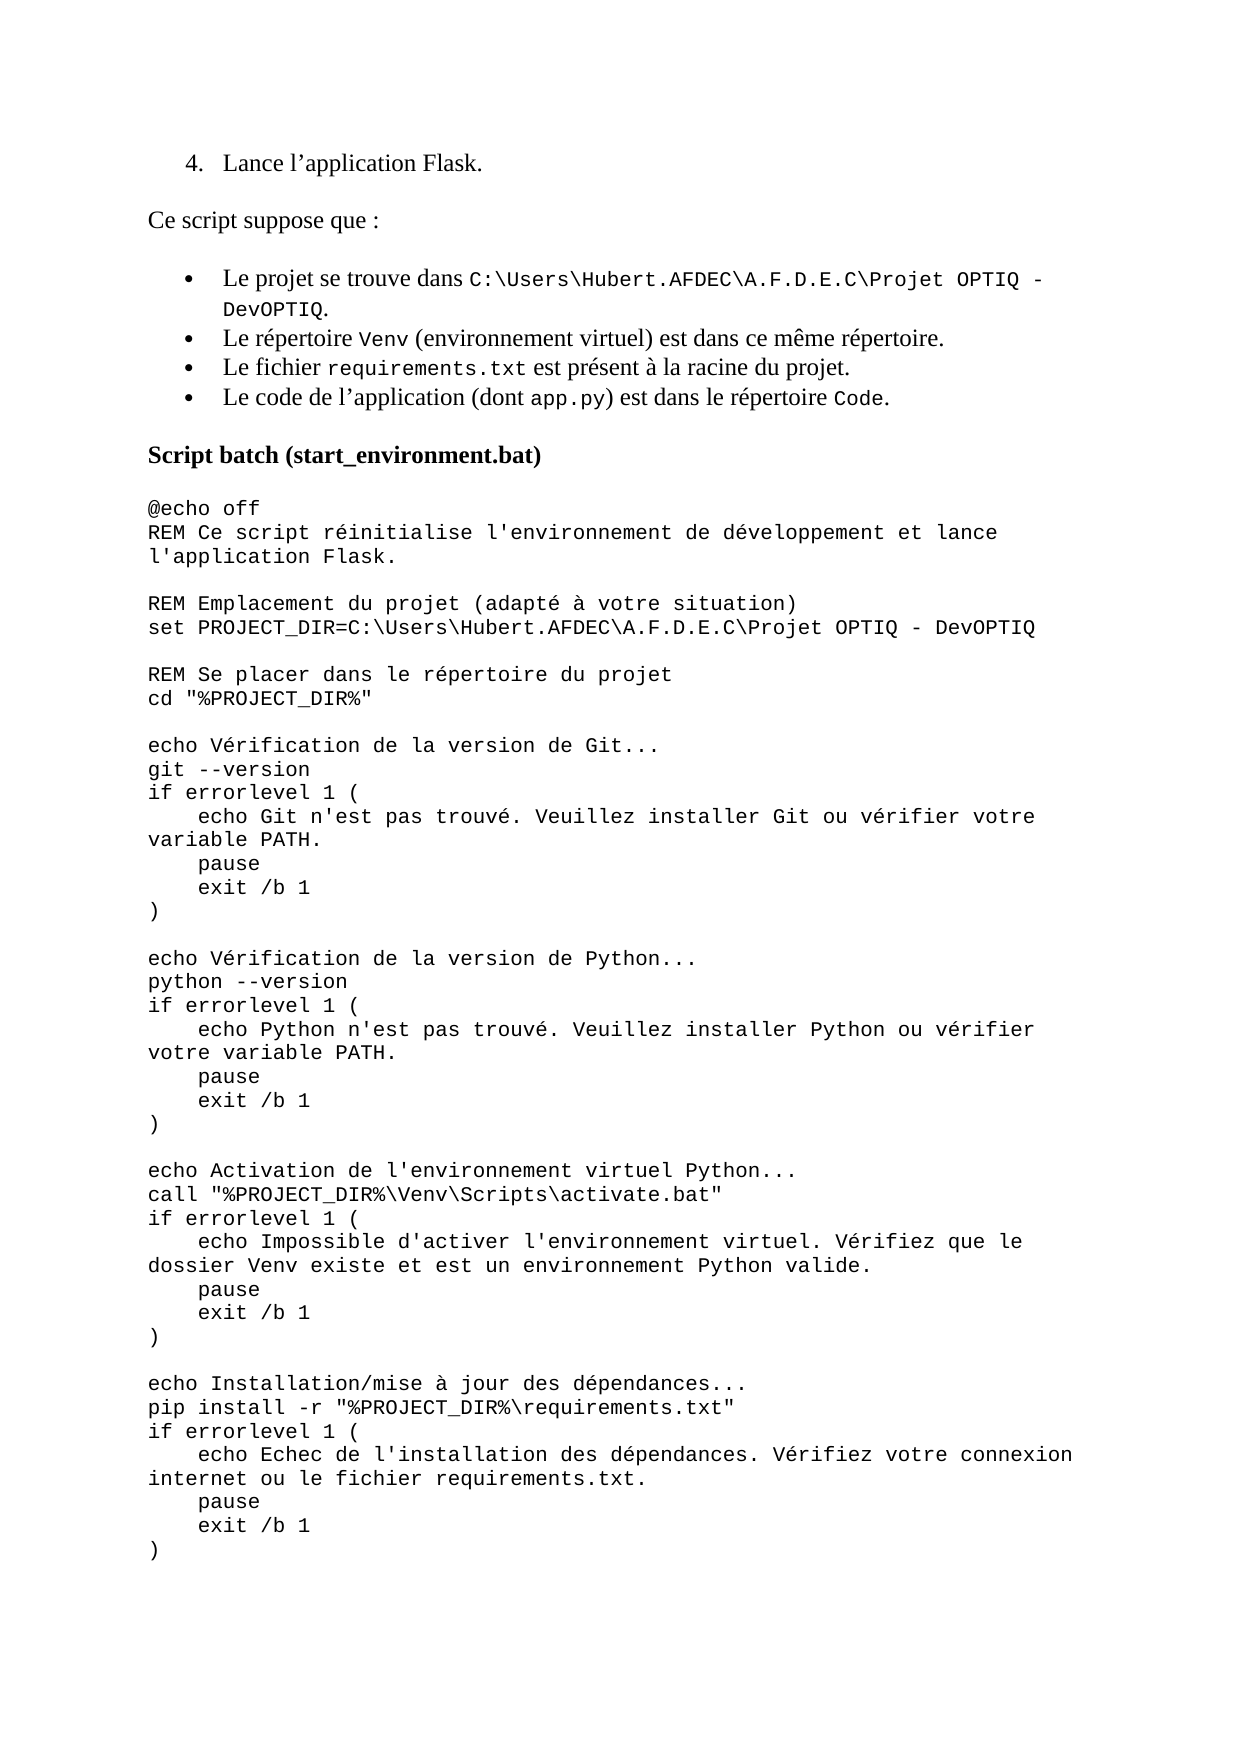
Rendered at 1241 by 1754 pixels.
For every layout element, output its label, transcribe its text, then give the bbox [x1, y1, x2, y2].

text Script batch (start_environment.bat) [148, 441, 1093, 469]
list Le fichier requirements.txt est présent à la racine du projet. [185, 352, 1093, 382]
list Le projet se trouve dans C:\Users\Hubert.AFDEC\A.F.D.E.C\Projet OPTIQ - DevOPTIQ. [185, 263, 1093, 323]
text call "%PROJECT_DIR%\Venv\Scripts\activate.bat" [148, 1184, 1093, 1208]
text pause [148, 1492, 1093, 1515]
text if errorlevel 1 ( [148, 782, 1093, 806]
text echo Activation de l'environnement virtuel Python... [148, 1161, 1093, 1184]
list Le répertoire Venv (environnement virtuel) est dans ce même répertoire. [185, 323, 1093, 352]
text pause [148, 853, 1093, 877]
text pip install -r "%PROJECT_DIR%\requirements.txt" [148, 1397, 1093, 1421]
text REM Se placer dans le répertoire du projet [148, 664, 1093, 688]
text pause [148, 1066, 1093, 1089]
text exit /b 1 [148, 877, 1093, 900]
text echo Vérification de la version de Git... [148, 735, 1093, 758]
text echo Installation/mise à jour des dépendances... [148, 1373, 1093, 1397]
text if errorlevel 1 ( [148, 995, 1093, 1019]
text REM Emplacement du projet (adapté à votre situation) [148, 593, 1093, 617]
text pause [148, 1279, 1093, 1302]
text python --version [148, 971, 1093, 995]
text echo Git n'est pas trouvé. Veuillez installer Git ou vérifier votre variable PATH. [148, 806, 1093, 853]
text if errorlevel 1 ( [148, 1421, 1093, 1444]
text @echo off [148, 498, 1093, 522]
text cd "%PROJECT_DIR%" [148, 688, 1093, 711]
text echo Vérification de la version de Python... [148, 948, 1093, 971]
list Le code de l’application (dont app.py) est dans le répertoire Code. [185, 382, 1093, 411]
text exit /b 1 [148, 1515, 1093, 1539]
list Lance l’application Flask. [185, 148, 1093, 176]
text echo Impossible d'activer l'environnement virtuel. Vérifiez que le dossier Venv existe et est un environnement Python valide. [148, 1231, 1093, 1279]
text exit /b 1 [148, 1089, 1093, 1113]
text ) [148, 1113, 1093, 1137]
text ) [148, 900, 1093, 924]
text ) [148, 1326, 1093, 1350]
text Ce script suppose que : [148, 206, 1093, 234]
text REM Ce script réinitialise l'environnement de développement et lance l'application Flask. [148, 522, 1093, 569]
text echo Echec de l'installation des dépendances. Vérifiez votre connexion internet ou le fichier requirements.txt. [148, 1444, 1093, 1492]
text git --version [148, 758, 1093, 782]
text exit /b 1 [148, 1302, 1093, 1326]
text if errorlevel 1 ( [148, 1208, 1093, 1231]
text ) [148, 1539, 1093, 1562]
text echo Python n'est pas trouvé. Veuillez installer Python ou vérifier votre variable PATH. [148, 1019, 1093, 1066]
text set PROJECT_DIR=C:\Users\Hubert.AFDEC\A.F.D.E.C\Projet OPTIQ - DevOPTIQ [148, 617, 1093, 640]
